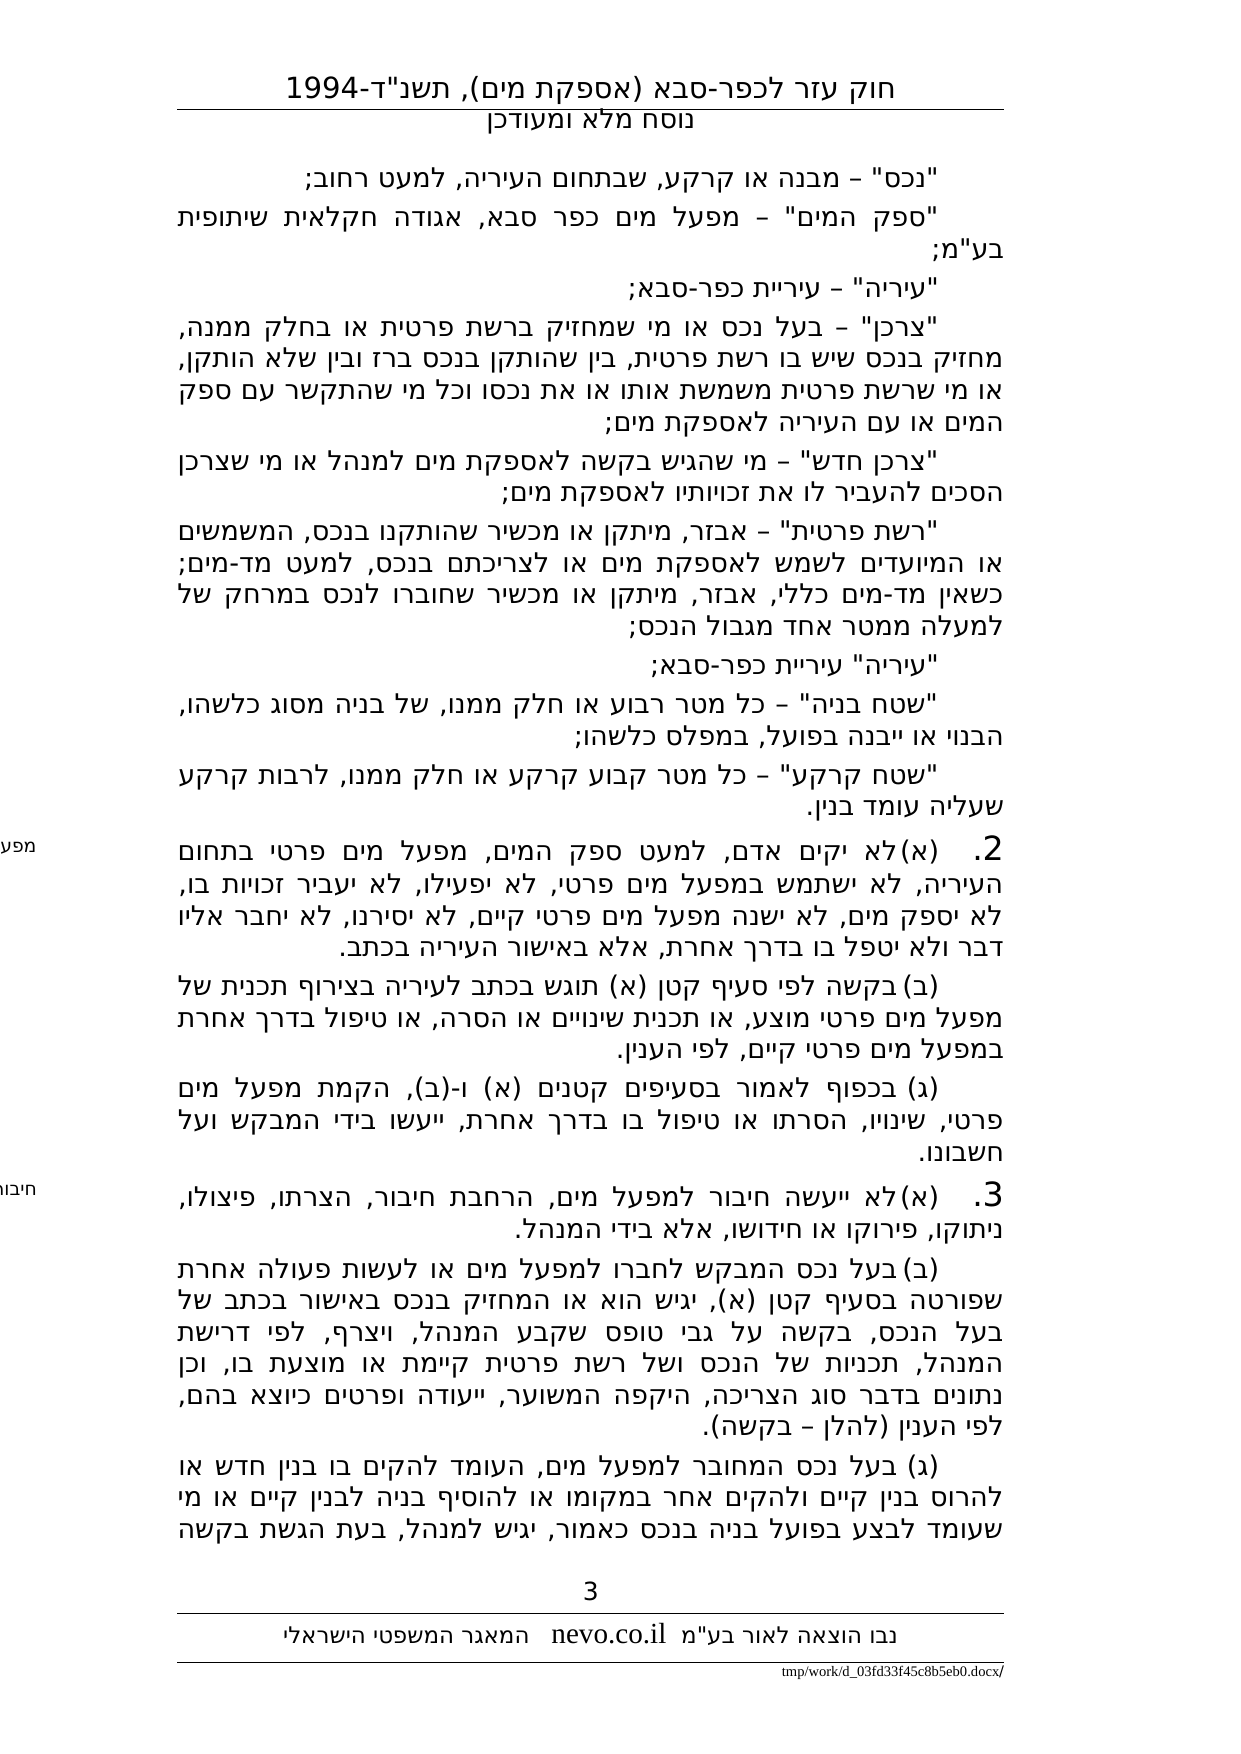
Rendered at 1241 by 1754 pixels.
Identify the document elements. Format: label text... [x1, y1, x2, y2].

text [177, 1450, 1004, 1544]
text "רשת פרטית" – אבזר, מיתקן או מכשיר שהותקנו בנכס, המשמשים או המיועדים לשמש לאספקת מים או לצריכתם בנכס, למעט מד-מים; כשאין מד-מים כללי, אבזר, מיתקן או מכשיר שחוברו לנכס במרחק של למעלה ממטר אחד מגבול הנכס; [177, 516, 1004, 642]
text (ג) בכפוף לאמור בסעיפים קטנים (א) ו-(ב), הקמת מפעל מים פרטי, שינויו, הסרתו או טיפול בו בדרך אחרת, ייעשו בידי המבקש ועל חשבונו. [177, 1073, 1004, 1167]
text "שטח בניה" – כל מטר רבוע או חלק ממנו, של בניה מסוג כלשהו, הבנוי או ייבנה בפועל, במפלס כלשהו; [177, 688, 1004, 751]
text "שטח קרקע" – כל מטר קבוע קרקע או חלק ממנו, לרבות קרקע שעליה עומד בנין. [177, 759, 1004, 822]
text "עיריה" עיריית כפר-סבא; [177, 649, 1004, 681]
text 3. (א) לא ייעשה חיבור למפעל מים, הרחבת חיבור, הצרתו, פיצולו, ניתוקו, פירוקו או חידושו, אלא בידי המנהל. [177, 1175, 1004, 1245]
text (ב) בקשה לפי סעיף קטן (א) תוגש בכתב לעיריה בצירוף תכנית של מפעל מים פרטי מוצע, או תכנית שינויים או הסרה, או טיפול בדרך אחרת במפעל מים פרטי קיים, לפי הענין. [177, 971, 1004, 1065]
text (ב) בעל נכס המבקש לחברו למפעל מים או לעשות פעולה אחרת שפורטה בסעיף קטן (א), יגיש הוא או המחזיק בנכס באישור בכתב של בעל הנכס, בקשה על גבי טופס שקבע המנהל, ויצרף, לפי דרישת המנהל, תכניות של הנכס ושל רשת פרטית קיימת או מוצעת בו, וכן נתונים בדבר סוג הצריכה, היקפה המשוער, ייעודה ופרטים כיוצא בהם, לפי הענין (להלן – בקשה). [177, 1253, 1004, 1442]
text "צרכן" – בעל נכס או מי שמחזיק ברשת פרטית או בחלק ממנה, מחזיק בנכס שיש בו רשת פרטית, בין שהותקן בנכס ברז ובין שלא הותקן, או מי שרשת פרטית משמשת אותו או את נכסו וכל מי שהתקשר עם ספק המים או עם העיריה לאספקת מים; [177, 311, 1004, 437]
text "ספק המים" – מפעל מים כפר סבא, אגודה חקלאית שיתופית בע"מ; [177, 201, 1004, 264]
text 2. (א) לא יקים אדם, למעט ספק המים, מפעל מים פרטי בתחום העיריה, לא ישתמש במפעל מים פרטי, לא יפעילו, לא יעביר זכויות בו, לא יספק מים, לא ישנה מפעל מים פרטי קיים, לא יסירנו, לא יחבר אליו דבר ולא יטפל בו בדרך אחרת, אלא באישור העיריה בכתב. [177, 829, 1004, 963]
text "עיריה" – עיריית כפר-סבא; [177, 272, 1004, 304]
text "נכס" – מבנה או קרקע, שבתחום העיריה, למעט רחוב; [177, 162, 1004, 194]
text "צרכן חדש" – מי שהגיש בקשה לאספקת מים למנהל או מי שצרכן הסכים להעביר לו את זכויותיו לאספקת מים; [177, 445, 1004, 508]
